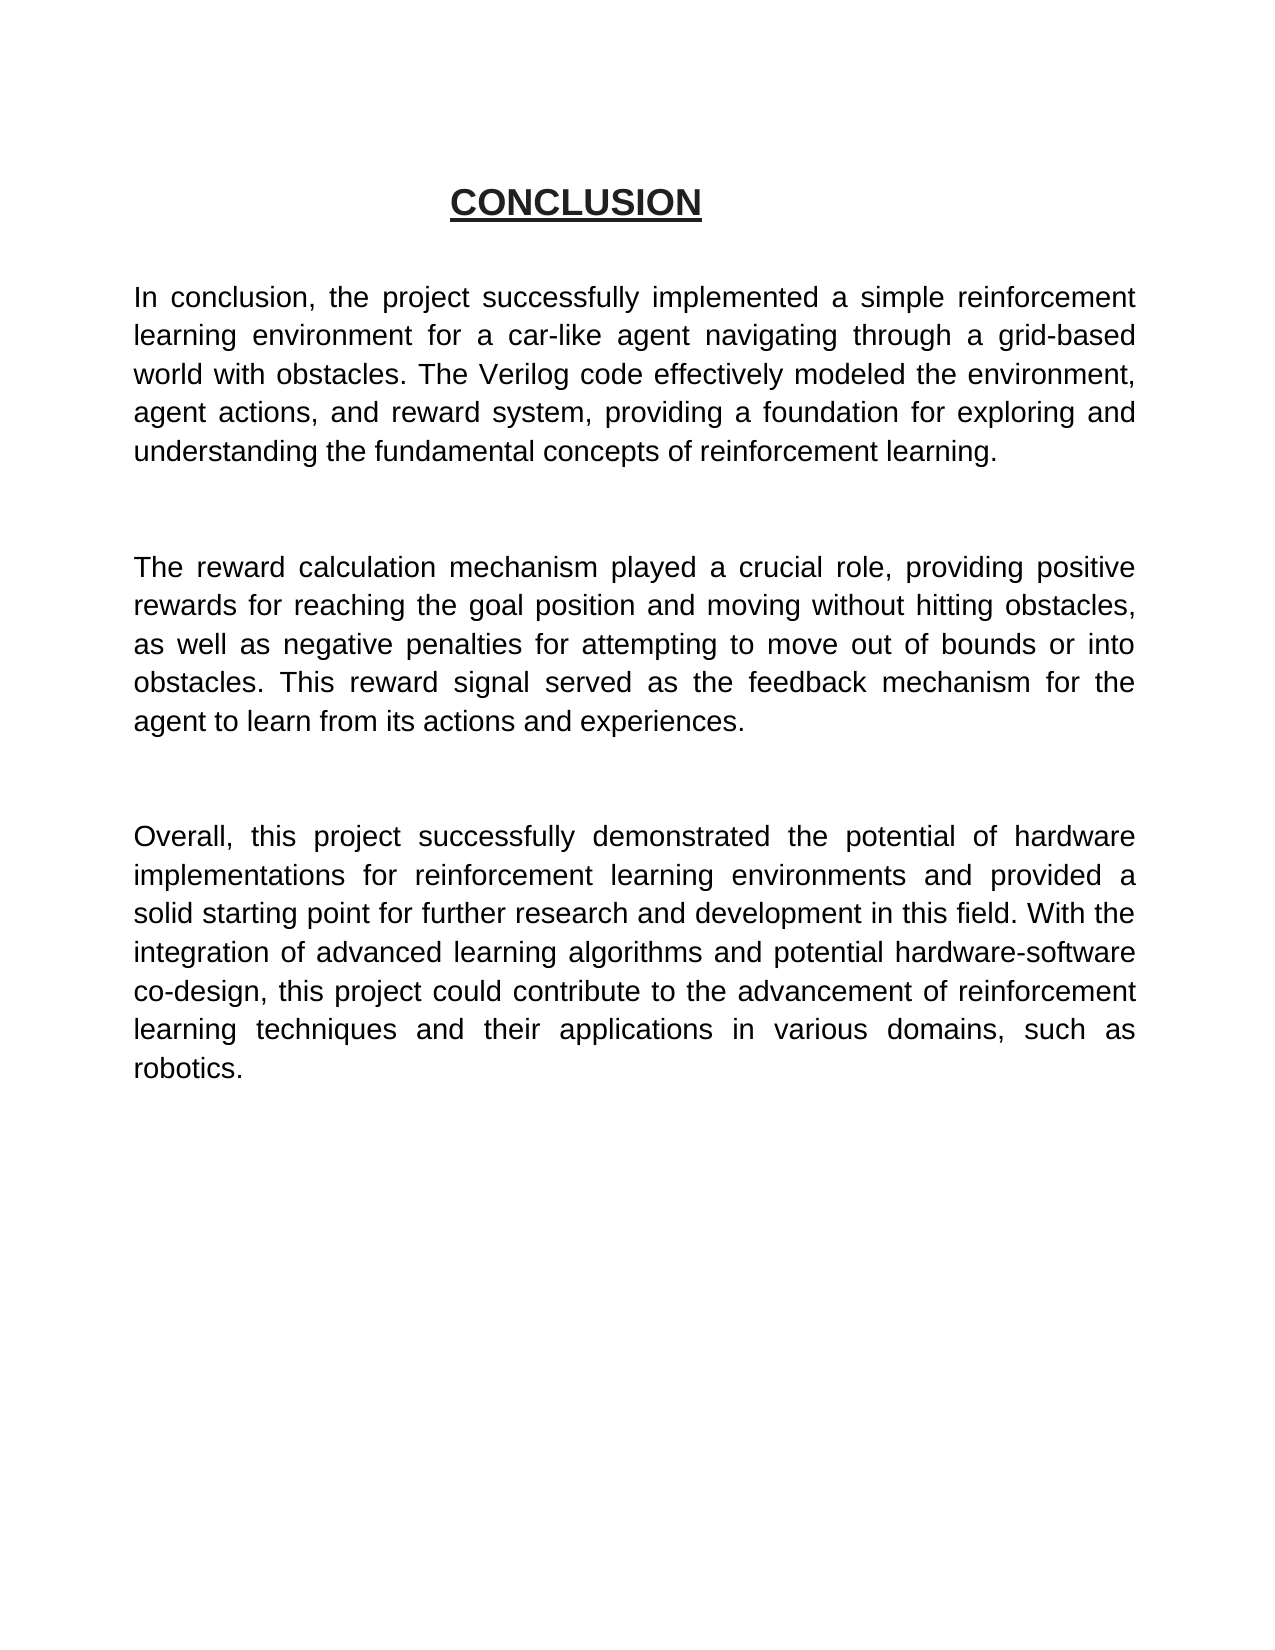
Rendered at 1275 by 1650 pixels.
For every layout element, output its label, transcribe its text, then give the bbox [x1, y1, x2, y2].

text The reward calculation mechanism played a crucial role, providing positive rewards for reaching the goal position and moving without hitting obstacles, as well as negative penalties for attempting to move out of bounds or into obstacles. This reward signal served as the feedback mechanism for the agent to learn from its actions and experiences. [133, 549, 1137, 737]
text CONCLUSION [450, 181, 1137, 224]
text In conclusion, the project successfully implemented a simple reinforcement learning environment for a car-like agent navigating through a grid-based world with obstacles. The Verilog code effectively modeled the environment, agent actions, and reward system, providing a foundation for exploring and understanding the fundamental concepts of reinforcement learning. [133, 280, 1137, 467]
text Overall, this project successfully demonstrated the potential of hardware implementations for reinforcement learning environments and provided a solid starting point for further research and development in this field. With the integration of advanced learning algorithms and potential hardware-software co-design, this project could contribute to the advancement of reinforcement learning techniques and their applications in various domains, such as robotics. [133, 819, 1137, 1084]
